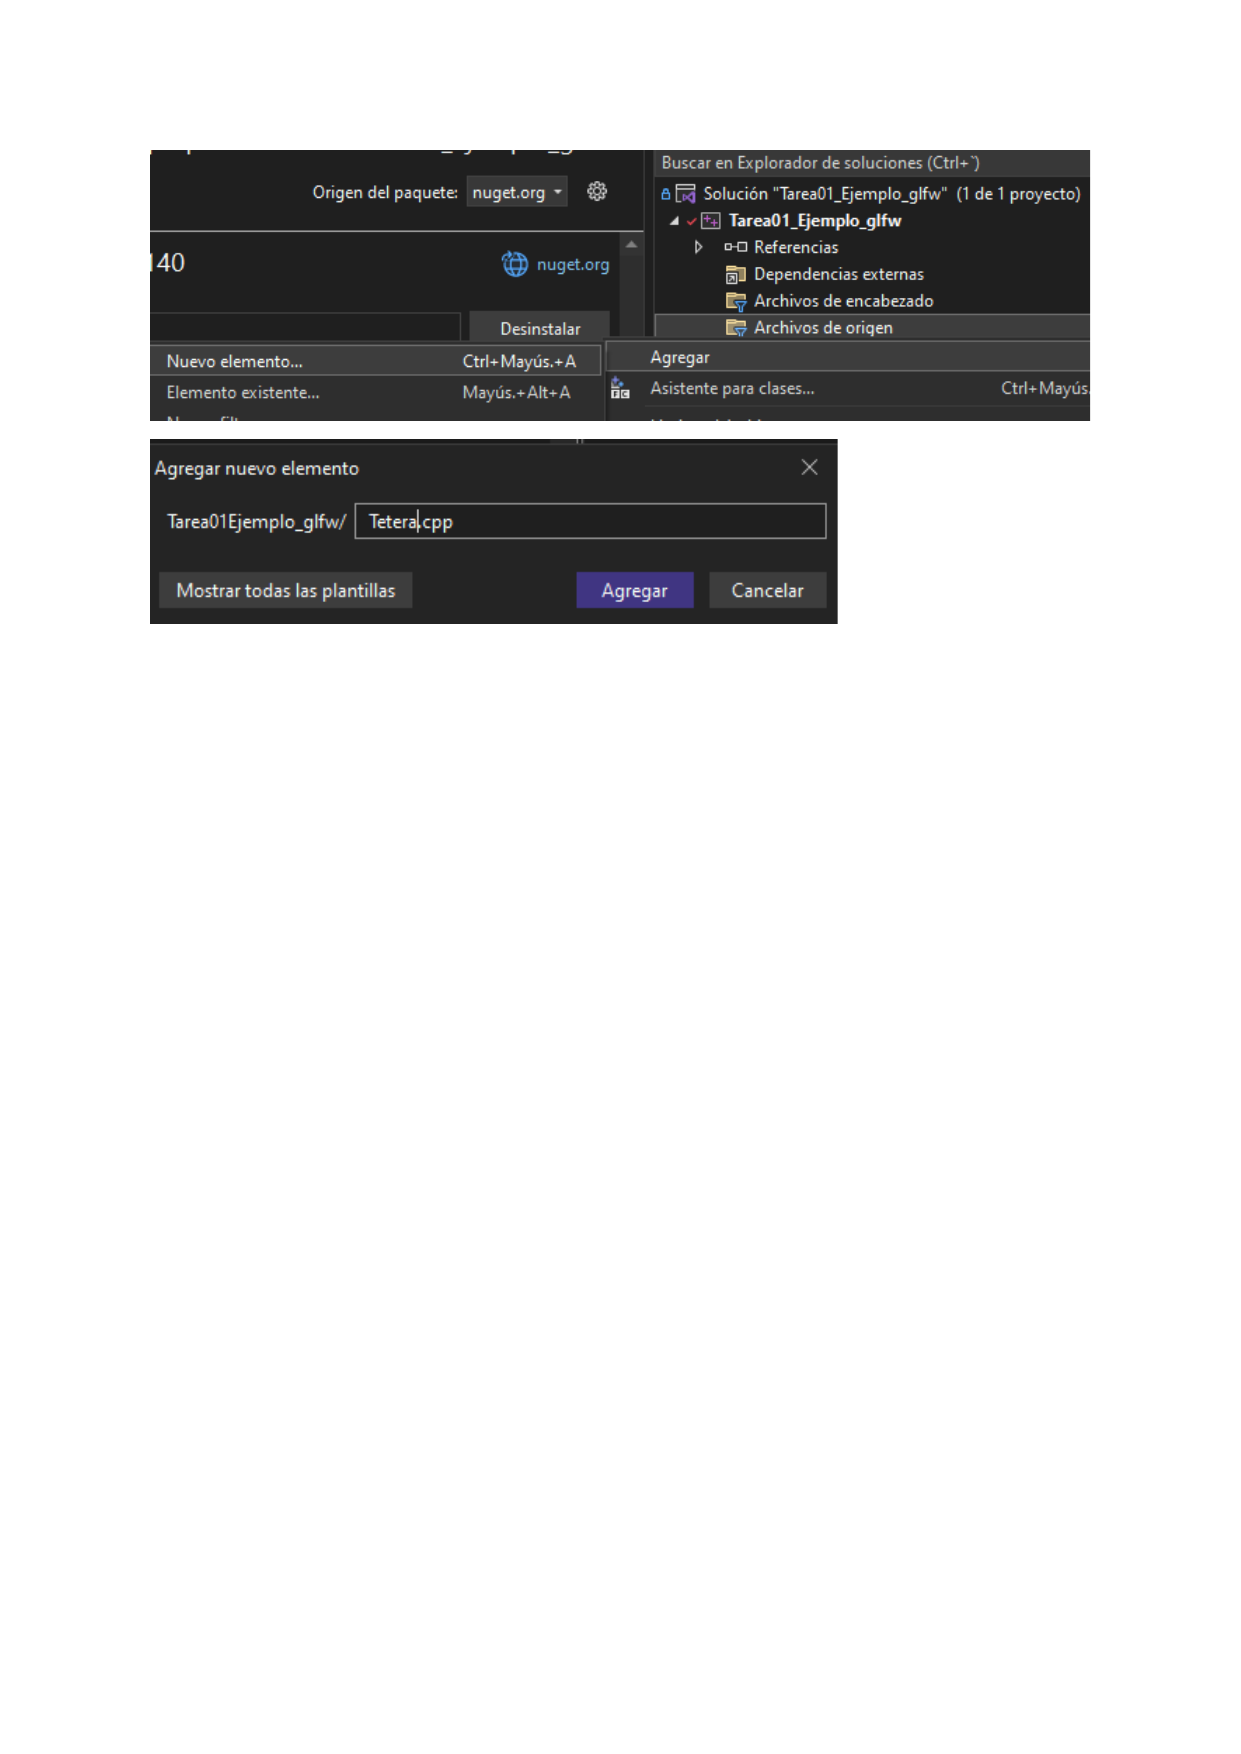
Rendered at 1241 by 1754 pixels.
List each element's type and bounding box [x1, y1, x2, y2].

picture [150, 150, 1091, 421]
picture [150, 439, 838, 624]
